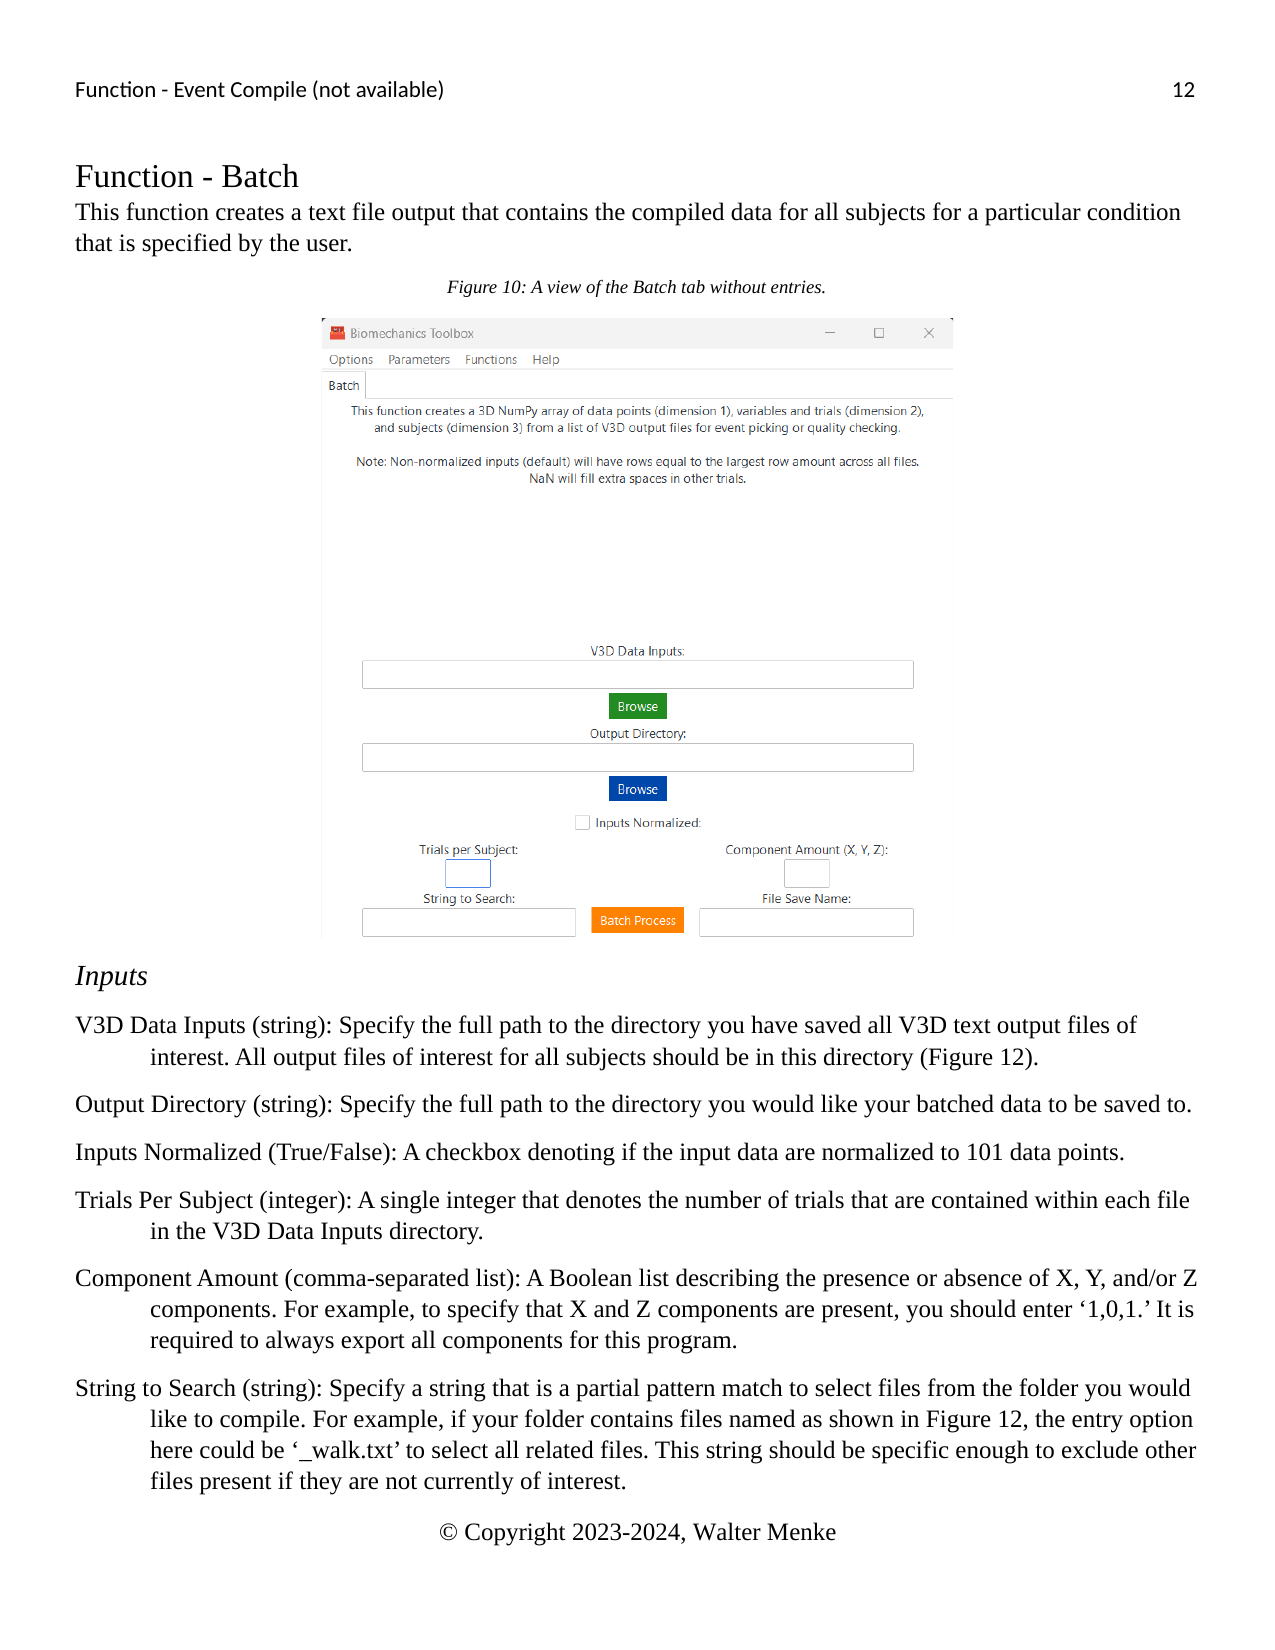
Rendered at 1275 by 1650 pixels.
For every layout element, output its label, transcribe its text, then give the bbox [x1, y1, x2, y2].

text Inputs [75, 958, 1200, 991]
text Trials Per Subject (integer): A single integer that denotes the number of trials that are contained within each file in the V3D Data Inputs directory. [75, 1185, 1200, 1244]
subtitle Function - Batch [75, 156, 1200, 194]
picture [321, 318, 954, 939]
text V3D Data Inputs (string): Specify the full path to the directory you have saved all V3D text output files of interest. All output files of interest for all subjects should be in this directory (Figure 12). [75, 1011, 1200, 1070]
text Figure 10: A view of the Batch tab without entries. [75, 276, 1200, 298]
text Inputs Normalized (True/False): A checkbox denoting if the input data are normalized to 101 data points. [75, 1137, 1200, 1166]
text This function creates a text file output that contains the compiled data for all subjects for a particular condition that is specified by the user. [75, 197, 1200, 257]
text Component Amount (comma-separated list): A Boolean list describing the presence or absence of X, Y, and/or Z components. For example, to specify that X and Z components are present, you should enter ‘1,0,1.’ It is required to always export all components for this program. [75, 1263, 1200, 1354]
text Output Directory (string): Specify the full path to the directory you would like your batched data to be saved to. [75, 1089, 1200, 1118]
